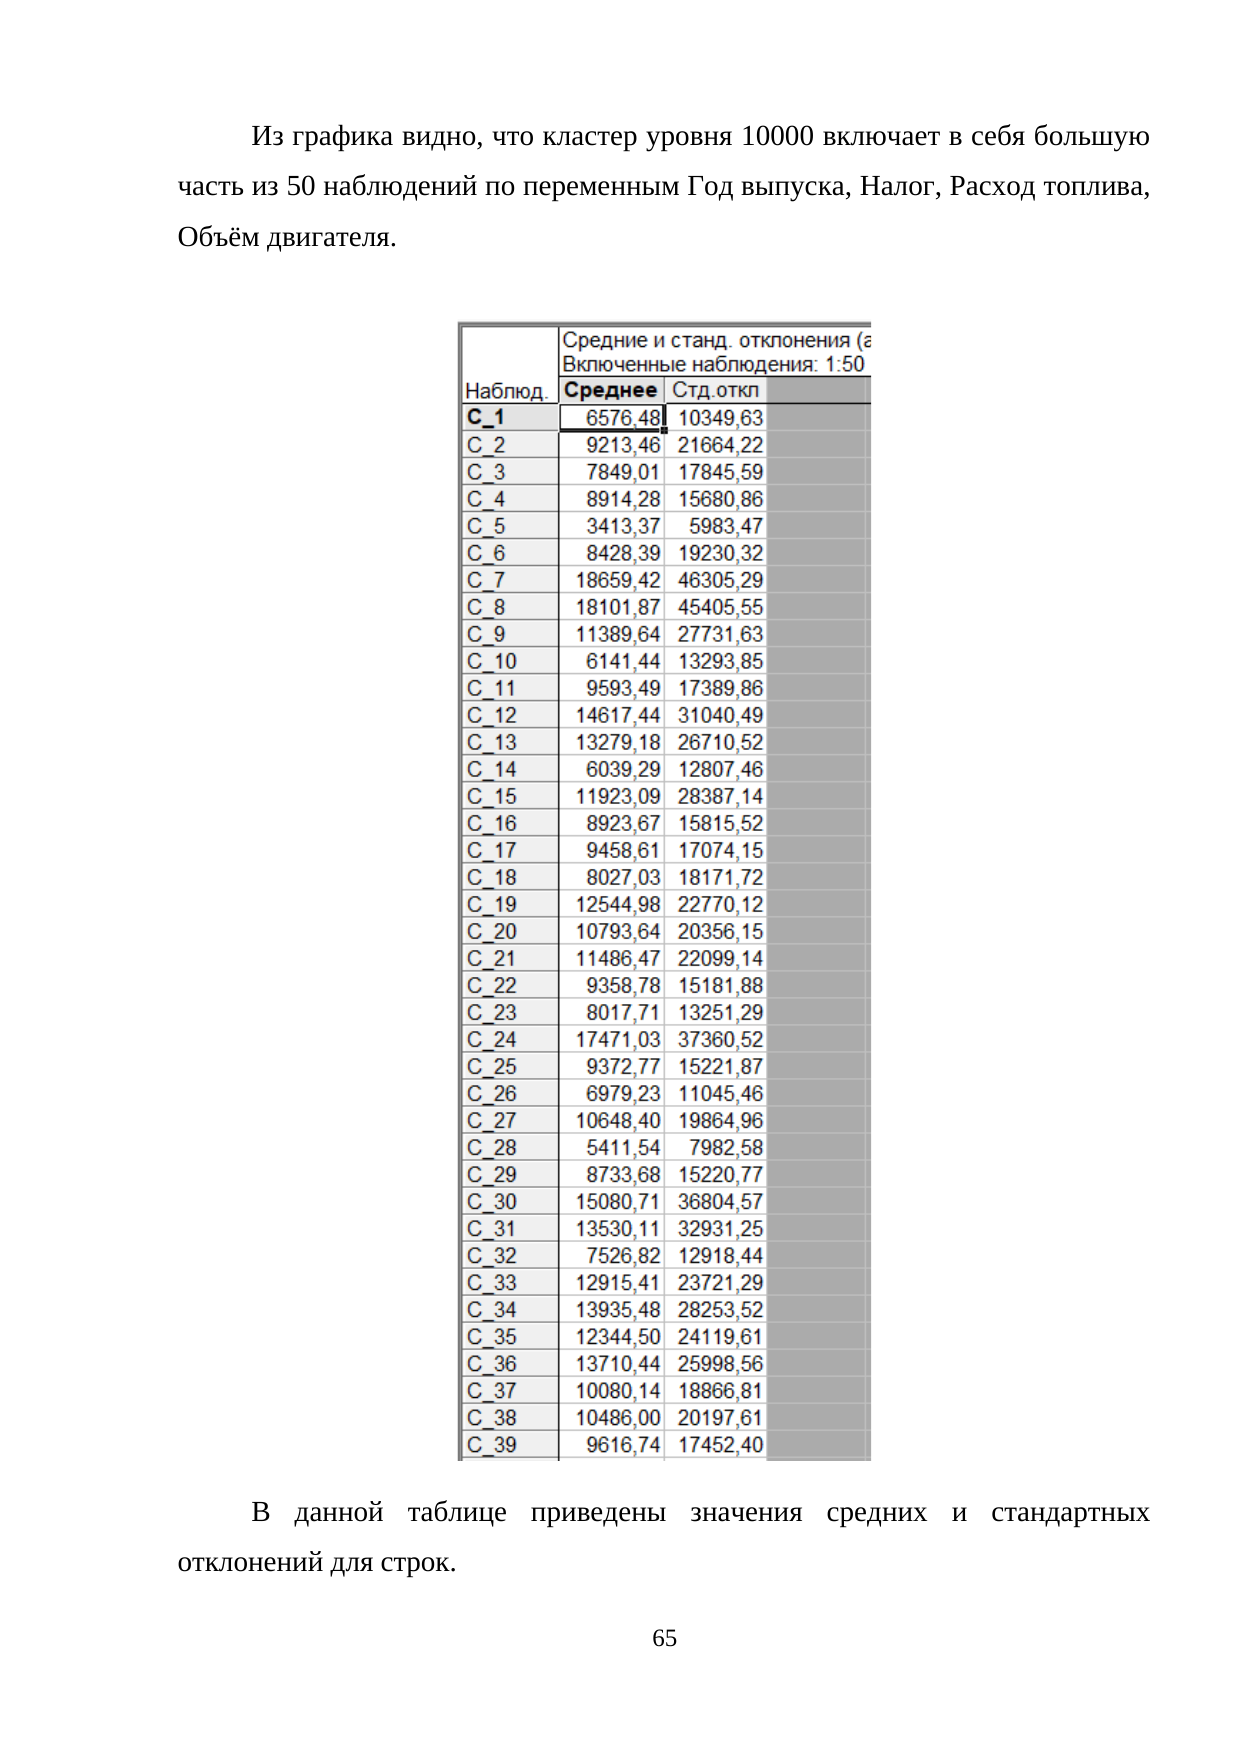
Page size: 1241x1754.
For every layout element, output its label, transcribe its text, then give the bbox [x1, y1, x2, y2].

text Из графика видно, что кластер уровня 10000 включает в себя большую часть из 50 наблюдений по переменным Год выпуска, Налог, Расход топлива, Объём двигателя. [177, 118, 1152, 252]
text В данной таблице приведены значения средних и стандартных отклонений для строк. [177, 1494, 1152, 1577]
picture [457, 319, 872, 1461]
